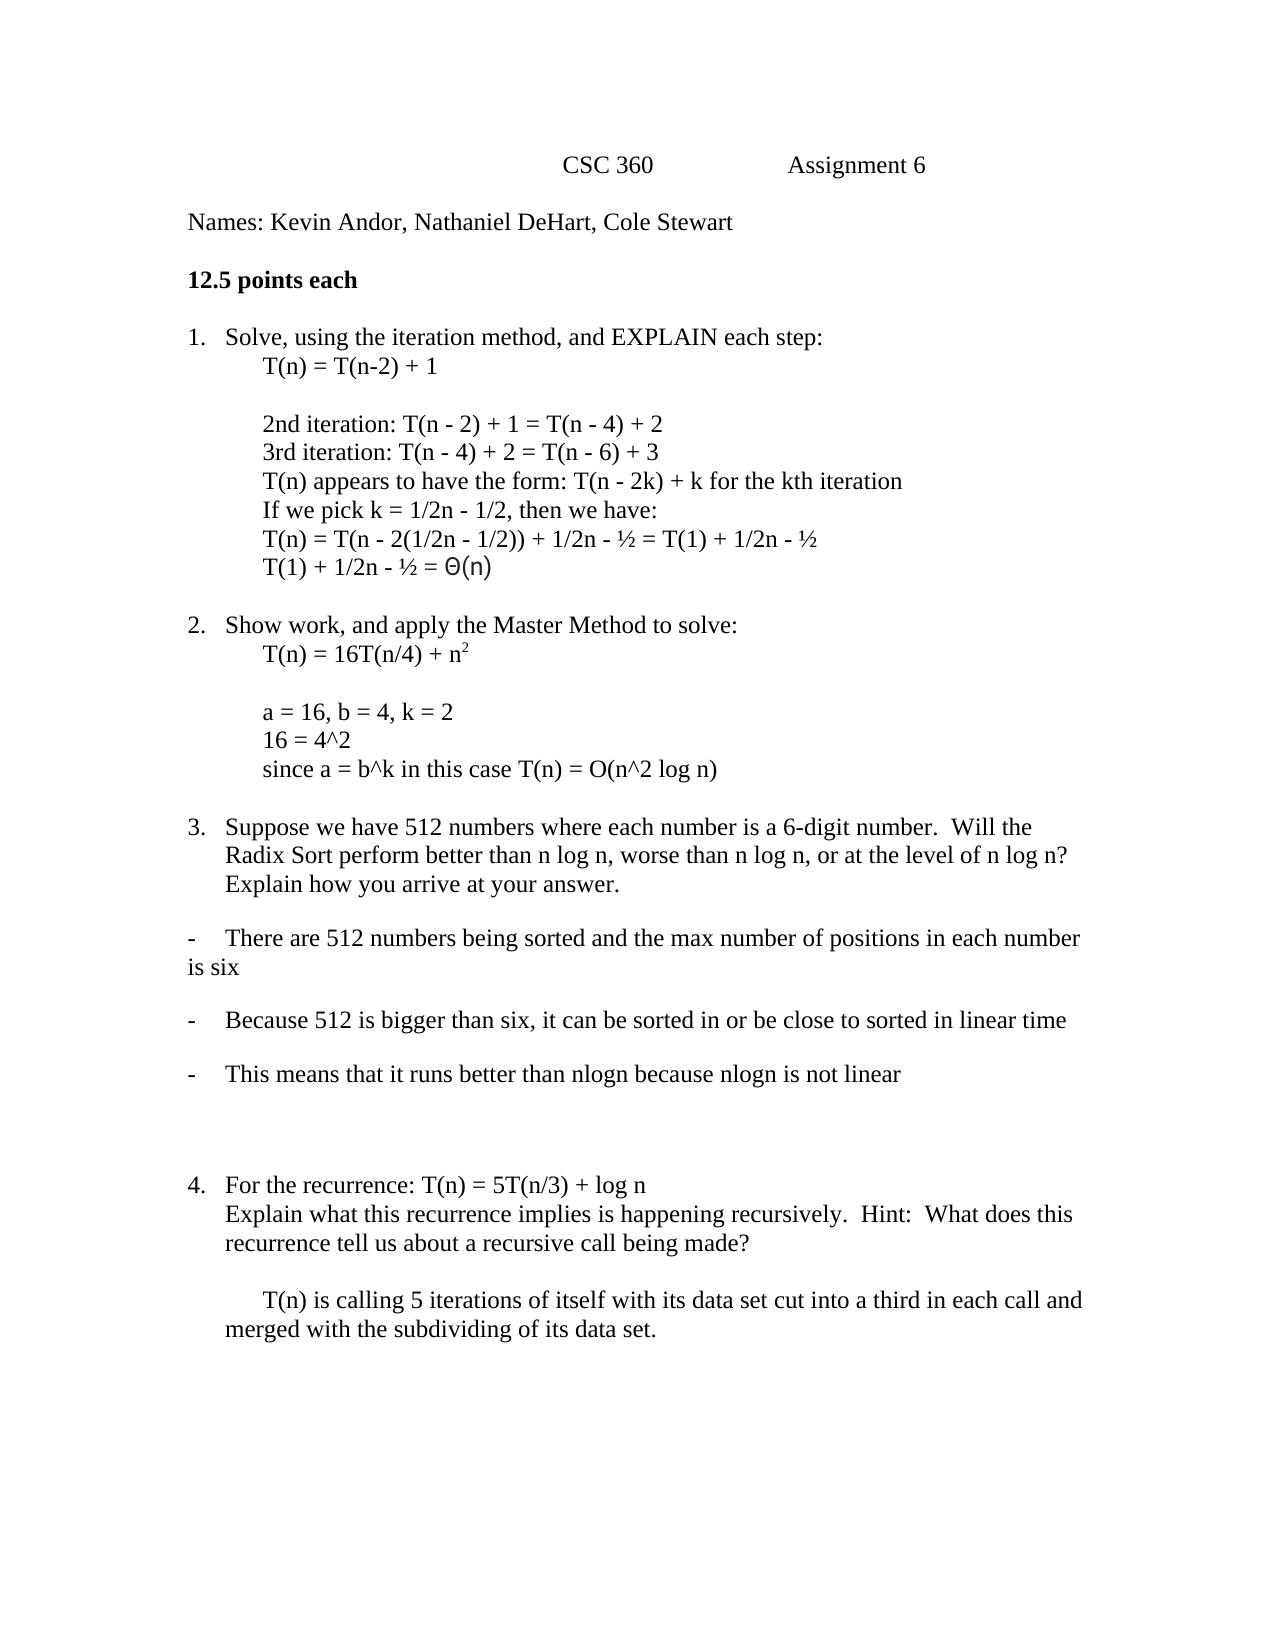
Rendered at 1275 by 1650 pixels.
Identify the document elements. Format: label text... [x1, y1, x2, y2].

text 2nd iteration: T(n - 2) + 1 = T(n - 4) + 2 [262, 409, 1087, 437]
list Suppose we have 512 numbers where each number is a 6-digit number. Will the Radix Sort perform better than n log n, worse than n log n, or at the level of n log n? Explain how you arrive at your answer. [187, 812, 1087, 898]
text T(n) = T(n - 2(1/2n - 1/2)) + 1/2n - ½ = T(1) + 1/2n - ½ [262, 524, 1087, 552]
text - Because 512 is bigger than six, it can be sorted in or be close to sorted in linear time [187, 1006, 1087, 1034]
list Show work, and apply the Master Method to solve: [187, 611, 1087, 639]
text Explain what this recurrence implies is happening recursively. Hint: What does this recurrence tell us about a recursive call being made? [225, 1199, 1087, 1257]
text since a = b^k in this case T(n) = O(n^2 log n) [187, 754, 1087, 783]
list For the recurrence: T(n) = 5T(n/3) + log n [187, 1171, 1087, 1199]
text T(1) + 1/2n - ½ = Θ(n) [262, 552, 1087, 582]
text T(n) = 16T(n/4) + n2 [187, 639, 1087, 668]
text T(n) = T(n-2) + 1 [262, 351, 1087, 380]
text CSC 360 Assignment 6 [487, 150, 1087, 179]
text - There are 512 numbers being sorted and the max number of positions in each number is six [187, 923, 1087, 981]
text - This means that it runs better than nlogn because nlogn is not linear [187, 1059, 1087, 1088]
text 16 = 4^2 [187, 726, 1087, 754]
text If we pick k = 1/2n - 1/2, then we have: [262, 495, 1087, 524]
text 3rd iteration: T(n - 4) + 2 = T(n - 6) + 3 [262, 437, 1087, 466]
list Solve, using the iteration method, and EXPLAIN each step: [187, 322, 1087, 351]
subtitle 12.5 points each [187, 265, 1087, 294]
text T(n) appears to have the form: T(n - 2k) + k for the kth iteration [262, 466, 1087, 495]
text Names: Kevin Andor, Nathaniel DeHart, Cole Stewart [187, 207, 1087, 236]
text a = 16, b = 4, k = 2 [187, 697, 1087, 726]
text T(n) is calling 5 iterations of itself with its data set cut into a third in each call and merged with the subdividing of its data set. [225, 1286, 1087, 1343]
